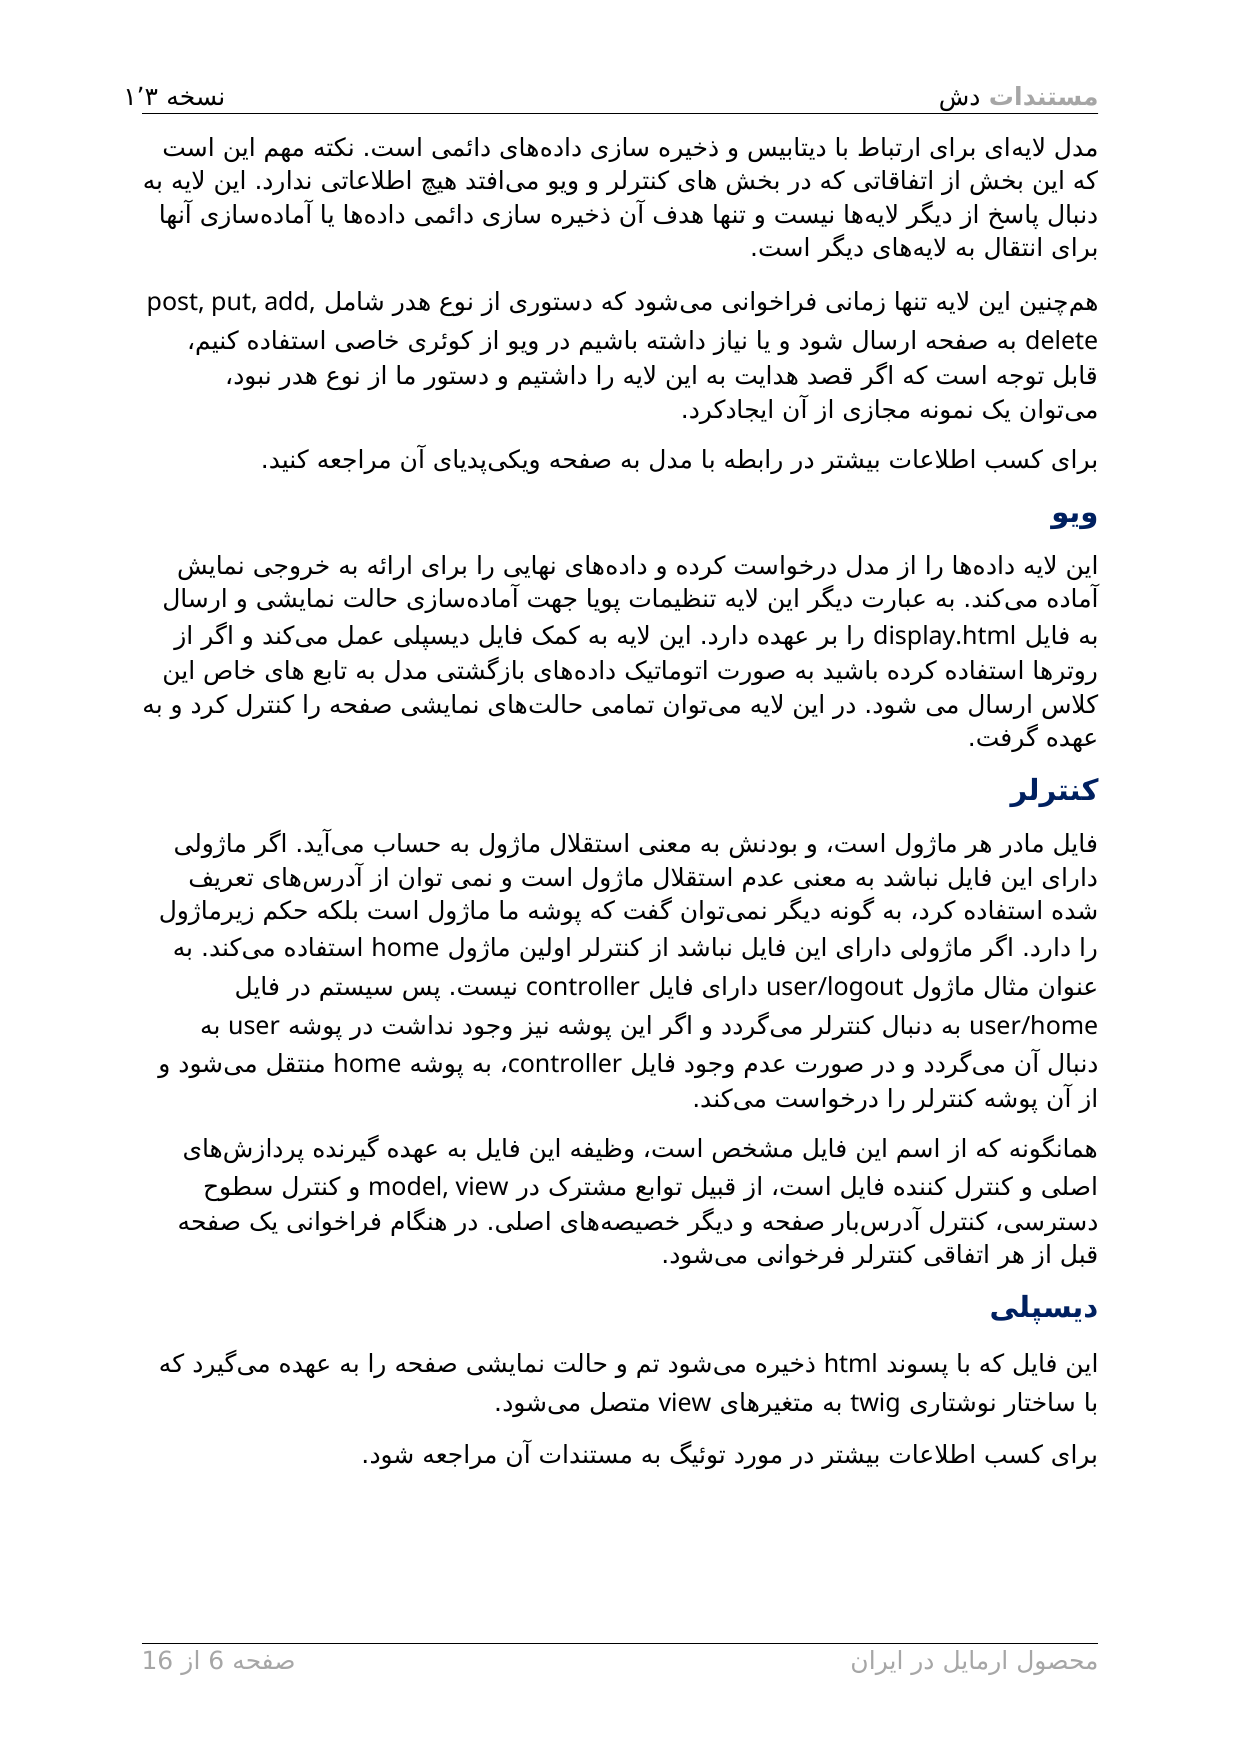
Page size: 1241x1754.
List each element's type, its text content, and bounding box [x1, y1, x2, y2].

subtitle ویو [142, 495, 1098, 529]
text برای کسب اطلاعات بیشتر در مورد توئیگ به مستندات آن مراجعه شود. [142, 1440, 1098, 1469]
subtitle دیسپلی [142, 1290, 1098, 1324]
text این لایه داده‌ها را از مدل درخواست کرده و داده‌های نهایی را برای ارائه به خروجی نمایش آماده می‌کند. به عبارت دیگر این لایه تنظیمات پویا جهت آماده‌سازی حالت نمایشی و ارسال به فایل display.html را بر عهده دارد. این لایه به کمک فایل دیسپلی عمل می‌کند و اگر از روترها استفاده کرده باشید به صورت اتوماتیک داده‌های بازگشتی مدل به تابع های خاص این کلاس ارسال می شود. در این لایه می‌توان تمامی حالت‌های نمایشی صفحه را کنترل کرد و به عهده گرفت. [142, 551, 1098, 753]
text مدل لایه‌ای برای ارتباط با دیتابیس و ذخیره سازی داده‌های دائمی است. نکته مهم این است که این بخش از اتفاقاتی که در بخش های کنترلر و ویو می‌افتد هیچ اطلاعاتی ندارد. این لایه به دنبال پاسخ از دیگر لایه‌ها نیست و تنها هدف آن ذخیره سازی دائمی داده‌ها یا آماده‌سازی آنها برای انتقال به لایه‌های دیگر است. [142, 133, 1098, 263]
text همانگونه که از اسم این فایل مشخص است، وظیفه این فایل به عهده گیرنده پردازش‌های اصلی و کنترل کننده فایل است، از قبیل توابع مشترک در model, view و کنترل سطوح دسترسی، کنترل آدرس‌بار صفحه و دیگر خصیصه‌های اصلی. در هنگام فراخوانی یک صفحه قبل از هر اتفاقی کنترلر فرخوانی می‌شود. [142, 1135, 1098, 1269]
text هم‌چنین این لایه تنها زمانی فراخوانی می‌شود که دستوری از نوع هدر شامل post, put, add, delete به صفحه ارسال شود و یا نیاز داشته باشیم در ویو از کوئری خاصی استفاده کنیم، قابل توجه است که اگر قصد هدایت به این لایه را داشتیم و دستور ما از نوع هدر نبود، می‌توان یک نمونه مجازی از آن ایجادکرد. [142, 284, 1098, 424]
text برای کسب اطلاعات بیشتر در رابطه با مدل به صفحه ویکی‌پدیای آن مراجعه کنید. [142, 445, 1098, 474]
text فایل مادر هر ماژول است، و بودنش به معنی استقلال ماژول به حساب می‌آید. اگر ماژولی دارای این فایل نباشد به معنی عدم استقلال ماژول است و نمی توان از آدرس‌های تعریف شده استفاده کرد، به گونه دیگر نمی‌توان گفت که پوشه ما ماژول است بلکه حکم زیرماژول را دارد. اگر ماژولی دارای این فایل نباشد از کنترلر اولین ماژول home استفاده می‌کند. به عنوان مثال ماژول user/logout دارای فایل controller نیست. پس سیستم در فایل user/home به دنبال کنترلر می‌گردد و اگر این پوشه نیز وجود نداشت در پوشه user به دنبال آن می‌گردد و در صورت عدم وجود فایل controller، به پوشه home منتقل می‌شود و از آن پوشه کنترلر را درخواست می‌کند. [142, 829, 1098, 1114]
text این فایل که با پسوند html ذخیره می‌شود تم و حالت نمایشی صفحه را به عهده می‌گیرد که با ساختار نوشتاری twig به متغیرهای view متصل می‌شود. [142, 1346, 1098, 1418]
subtitle کنترلر [142, 774, 1098, 808]
